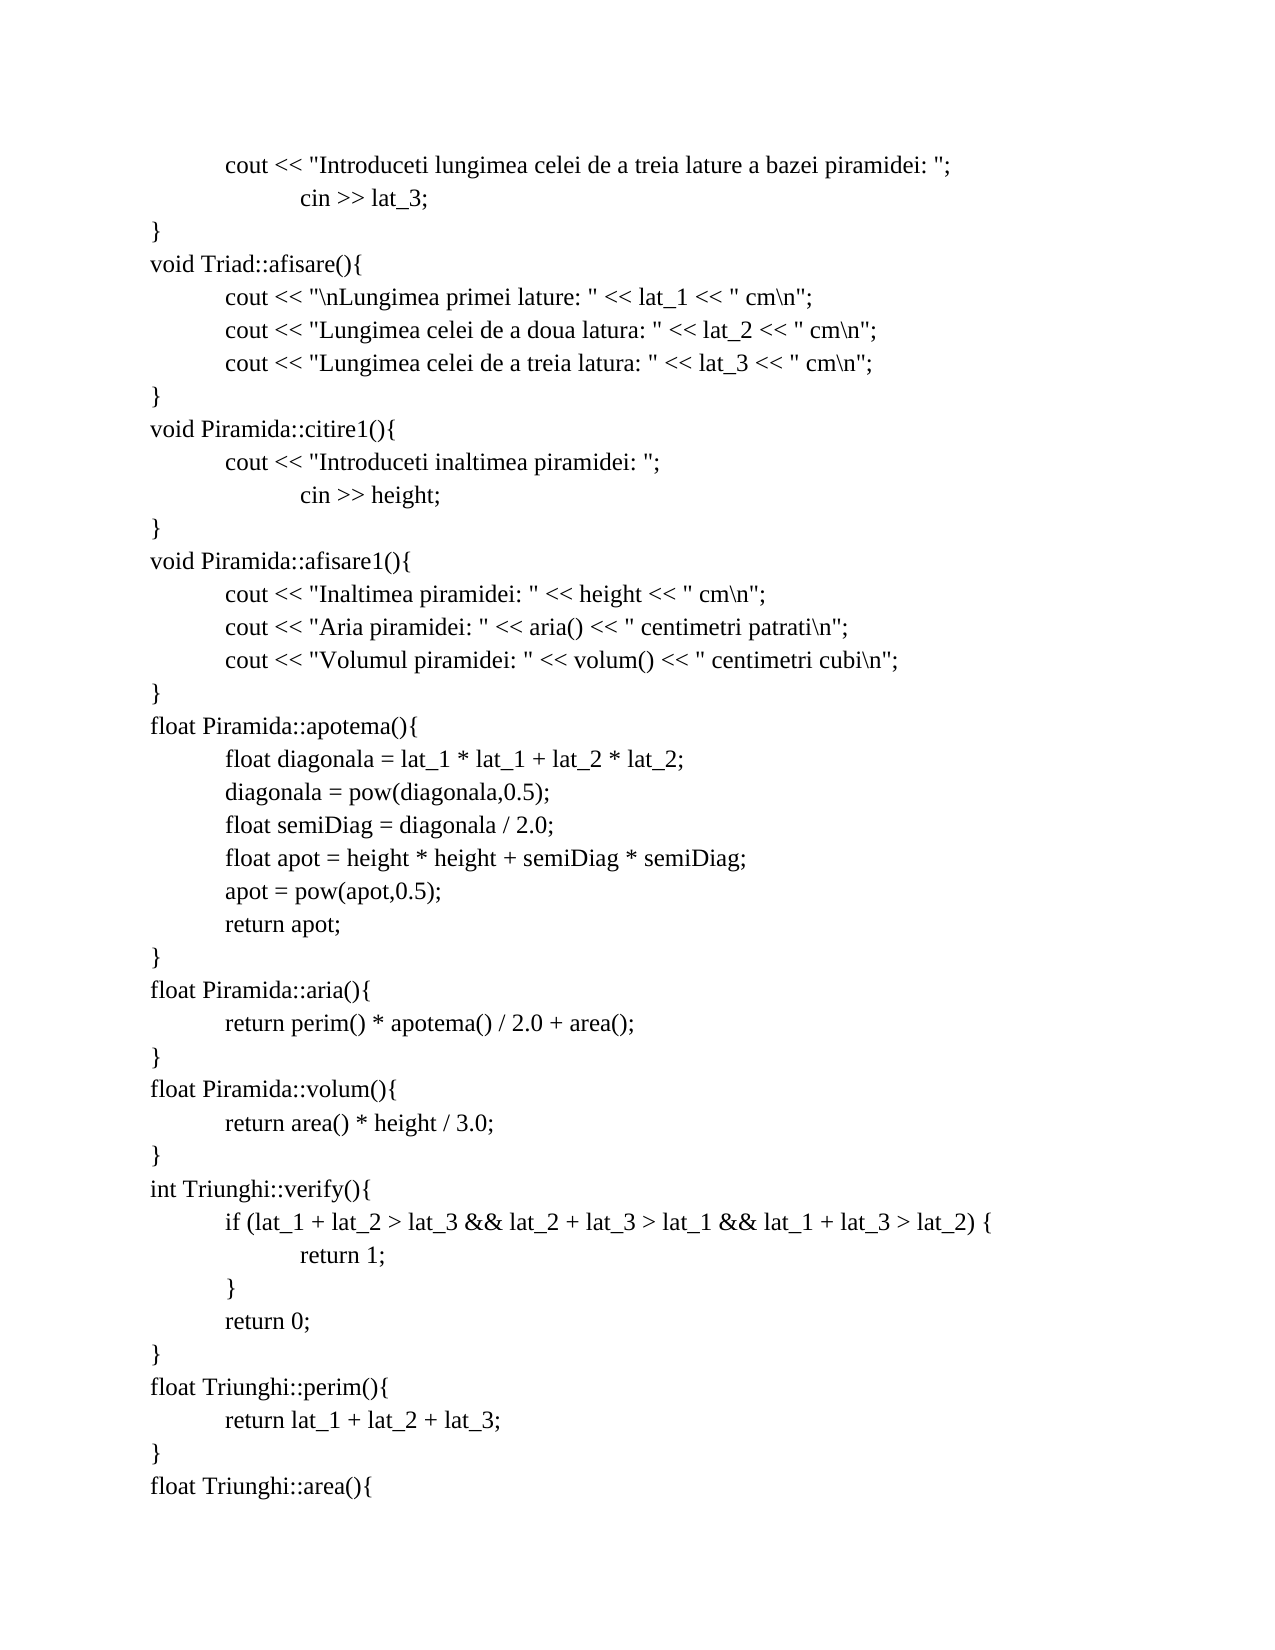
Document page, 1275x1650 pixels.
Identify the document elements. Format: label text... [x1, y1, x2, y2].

text float diagonala = lat_1 * lat_1 + lat_2 * lat_2; [150, 744, 1125, 773]
text cout << "Lungimea celei de a doua latura: " << lat_2 << " cm\n"; [150, 315, 1125, 344]
text cout << "\nLungimea primei lature: " << lat_1 << " cm\n"; [150, 282, 1125, 311]
text return 0; [150, 1306, 1125, 1334]
text float semiDiag = diagonala / 2.0; [150, 810, 1125, 839]
text cout << "Inaltimea piramidei: " << height << " cm\n"; [150, 579, 1125, 608]
text } [150, 1273, 1125, 1301]
text void Piramida::afisare1(){ [150, 546, 1125, 575]
text cin >> lat_3; [150, 183, 1125, 212]
text float Triunghi::perim(){ [150, 1372, 1125, 1401]
text float Triunghi::area(){ [150, 1471, 1125, 1499]
text void Triad::afisare(){ [150, 249, 1125, 278]
text } [150, 942, 1125, 971]
text void Piramida::citire1(){ [150, 414, 1125, 443]
text } [150, 678, 1125, 707]
text } [150, 1042, 1125, 1070]
text cin >> height; [150, 480, 1125, 509]
text } [150, 513, 1125, 542]
text float Piramida::aria(){ [150, 976, 1125, 1004]
text return 1; [150, 1240, 1125, 1268]
text cout << "Volumul piramidei: " << volum() << " centimetri cubi\n"; [150, 645, 1125, 674]
text } [150, 216, 1125, 245]
text return lat_1 + lat_2 + lat_3; [150, 1405, 1125, 1433]
text } [150, 381, 1125, 410]
text } [150, 1438, 1125, 1467]
text } [150, 1339, 1125, 1367]
text cout << "Aria piramidei: " << aria() << " centimetri patrati\n"; [150, 612, 1125, 641]
text float Piramida::volum(){ [150, 1074, 1125, 1103]
text diagonala = pow(diagonala,0.5); [150, 777, 1125, 806]
text float Piramida::apotema(){ [150, 711, 1125, 740]
text float apot = height * height + semiDiag * semiDiag; [150, 843, 1125, 872]
text if (lat_1 + lat_2 > lat_3 && lat_2 + lat_3 > lat_1 && lat_1 + lat_3 > lat_2) { [150, 1207, 1125, 1235]
text apot = pow(apot,0.5); [150, 876, 1125, 905]
text cout << "Introduceti inaltimea piramidei: "; [150, 447, 1125, 476]
text return apot; [150, 909, 1125, 938]
text return area() * height / 3.0; [150, 1108, 1125, 1136]
text } [150, 1141, 1125, 1169]
text int Triunghi::verify(){ [150, 1174, 1125, 1202]
text return perim() * apotema() / 2.0 + area(); [150, 1008, 1125, 1037]
text cout << "Lungimea celei de a treia latura: " << lat_3 << " cm\n"; [150, 348, 1125, 377]
text cout << "Introduceti lungimea celei de a treia lature a bazei piramidei: "; [150, 150, 1125, 179]
